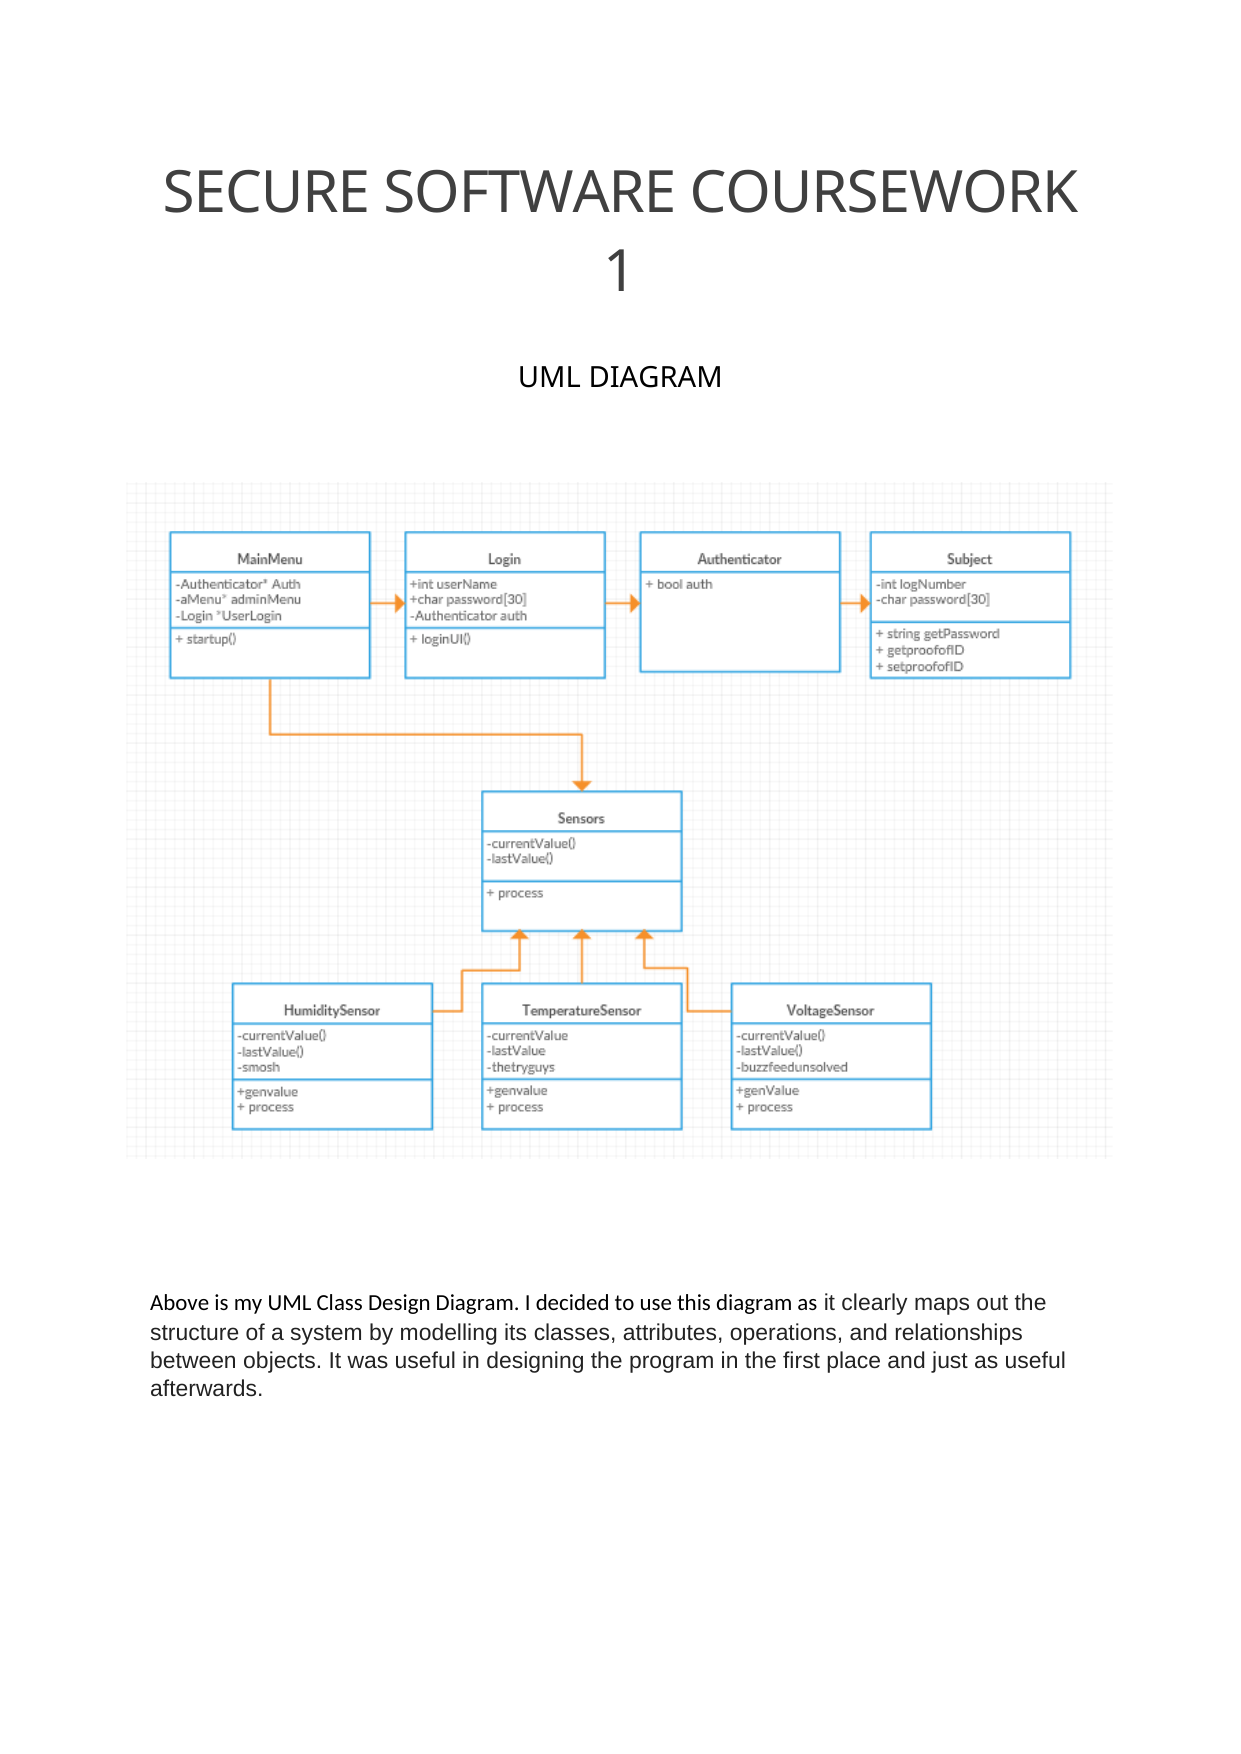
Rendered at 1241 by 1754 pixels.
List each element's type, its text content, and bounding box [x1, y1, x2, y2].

text Above is my UML Class Design Diagram. I decided to use this diagram as it clearly maps out the structure of a system by modelling its classes, attributes, operations, and relationships between objects. It was useful in designing the program in the first place and just as useful afterwards. [150, 1288, 1090, 1402]
subtitle UML DIAGRAM [150, 356, 1090, 396]
title Secure software coursework 1 [150, 150, 1090, 309]
